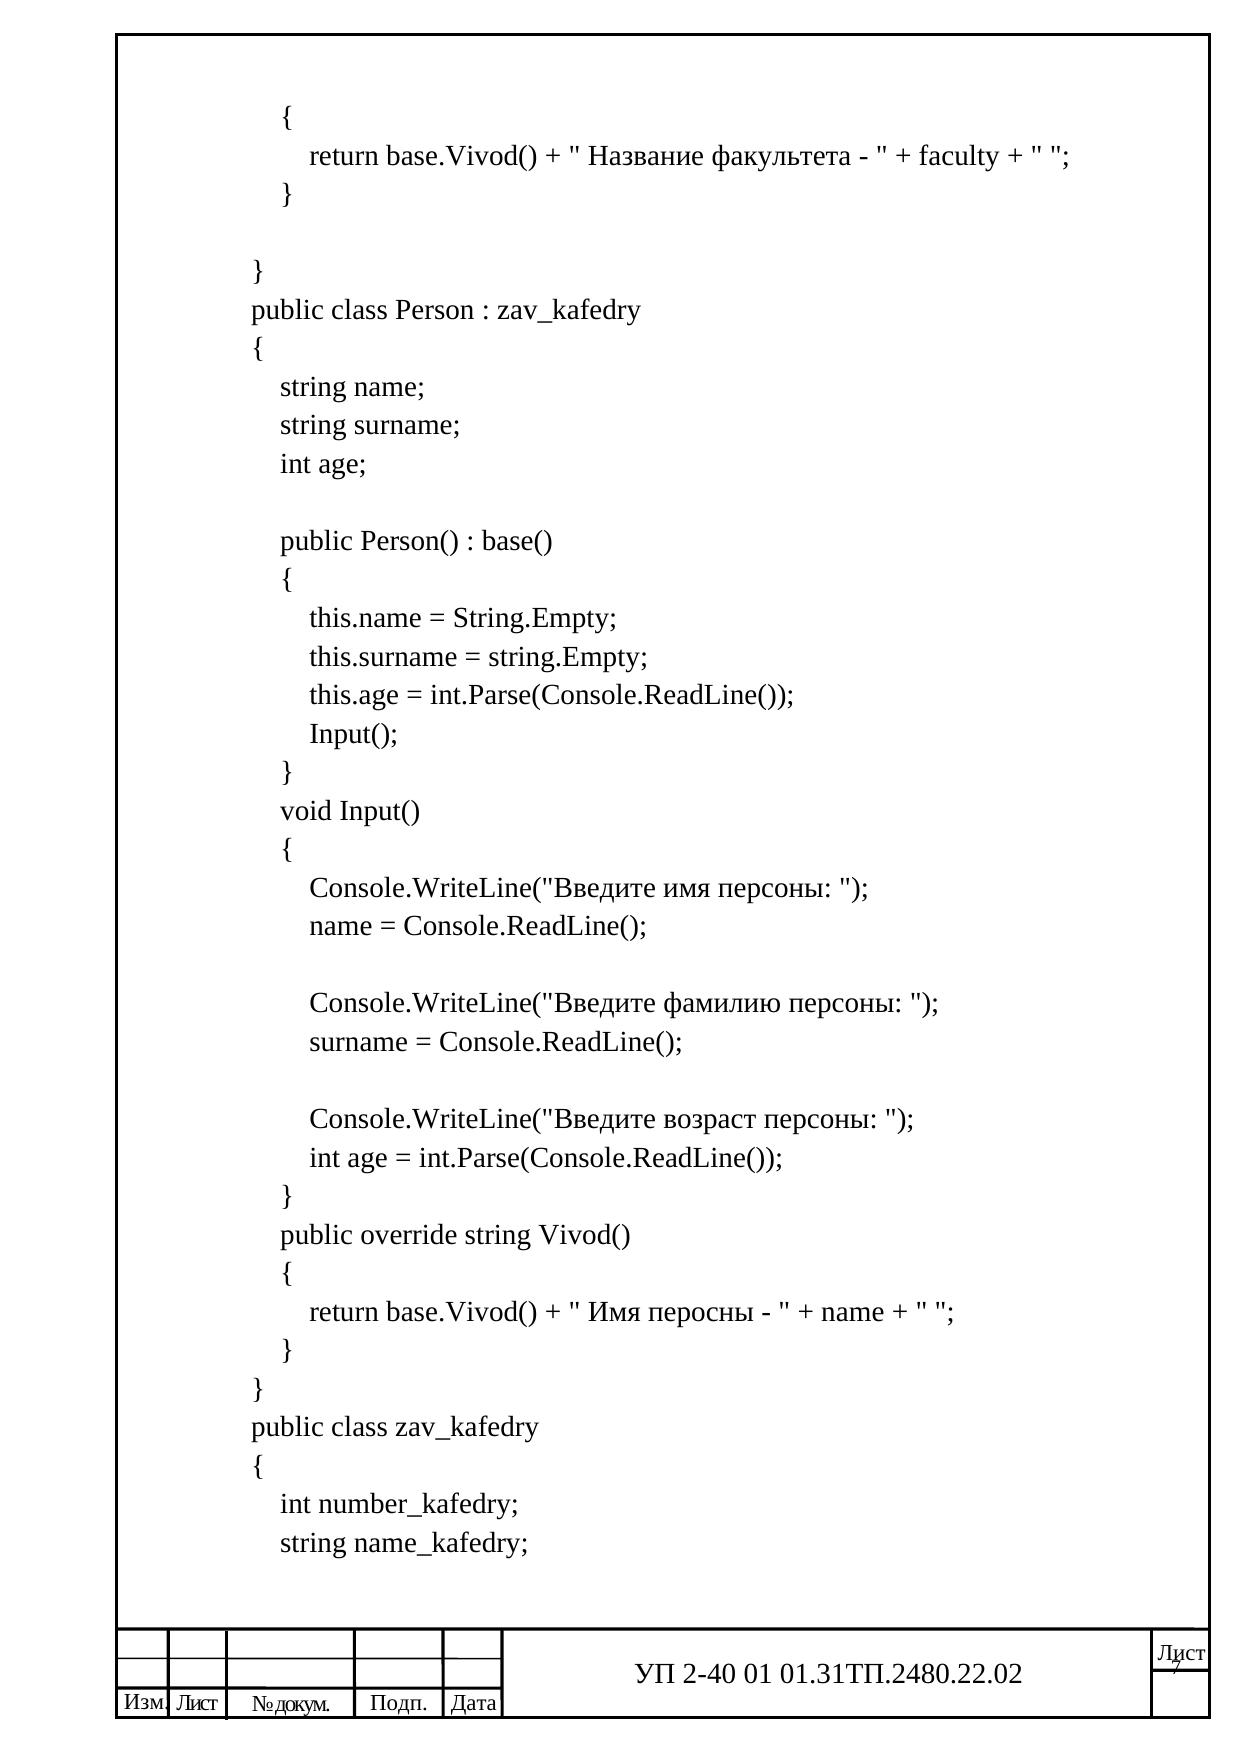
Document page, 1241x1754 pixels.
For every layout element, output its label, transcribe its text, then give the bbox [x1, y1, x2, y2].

text void Input() [148, 793, 1181, 826]
text this.surname = string.Empty; [148, 639, 1181, 672]
text } [148, 1332, 1181, 1366]
text int number_kafedry; [148, 1487, 1181, 1520]
text int age = int.Parse(Console.ReadLine()); [148, 1140, 1181, 1173]
text { [148, 562, 1181, 595]
text Input(); [148, 716, 1181, 749]
text { [148, 99, 1181, 133]
text public Person() : base() [148, 523, 1181, 557]
text Console.WriteLine("Введите имя персоны: "); [148, 870, 1181, 903]
text { [148, 831, 1181, 865]
text return base.Vivod() + " Название факультета - " + faculty + " "; [148, 138, 1181, 171]
text this.name = String.Empty; [148, 600, 1181, 634]
text { [148, 1255, 1181, 1289]
text Console.WriteLine("Введите фамилию персоны: "); [148, 986, 1181, 1019]
text public class zav_kafedry [148, 1409, 1181, 1443]
text } [148, 253, 1181, 287]
text } [148, 1371, 1181, 1404]
text public class Person : zav_kafedry [148, 292, 1181, 325]
text { [148, 330, 1181, 364]
text this.age = int.Parse(Console.ReadLine()); [148, 677, 1181, 711]
text { [148, 1448, 1181, 1482]
text return base.Vivod() + " Имя перосны - " + name + " "; [148, 1294, 1181, 1327]
text Console.WriteLine("Введите возраст персоны: "); [148, 1101, 1181, 1135]
text } [148, 1178, 1181, 1212]
text surname = Console.ReadLine(); [148, 1024, 1181, 1058]
text int age; [148, 446, 1181, 479]
text } [148, 176, 1181, 210]
text string name_kafedry; [148, 1525, 1181, 1559]
text string surname; [148, 407, 1181, 441]
text public override string Vivod() [148, 1217, 1181, 1250]
text name = Console.ReadLine(); [148, 908, 1181, 942]
text } [148, 754, 1181, 788]
text string name; [148, 369, 1181, 402]
